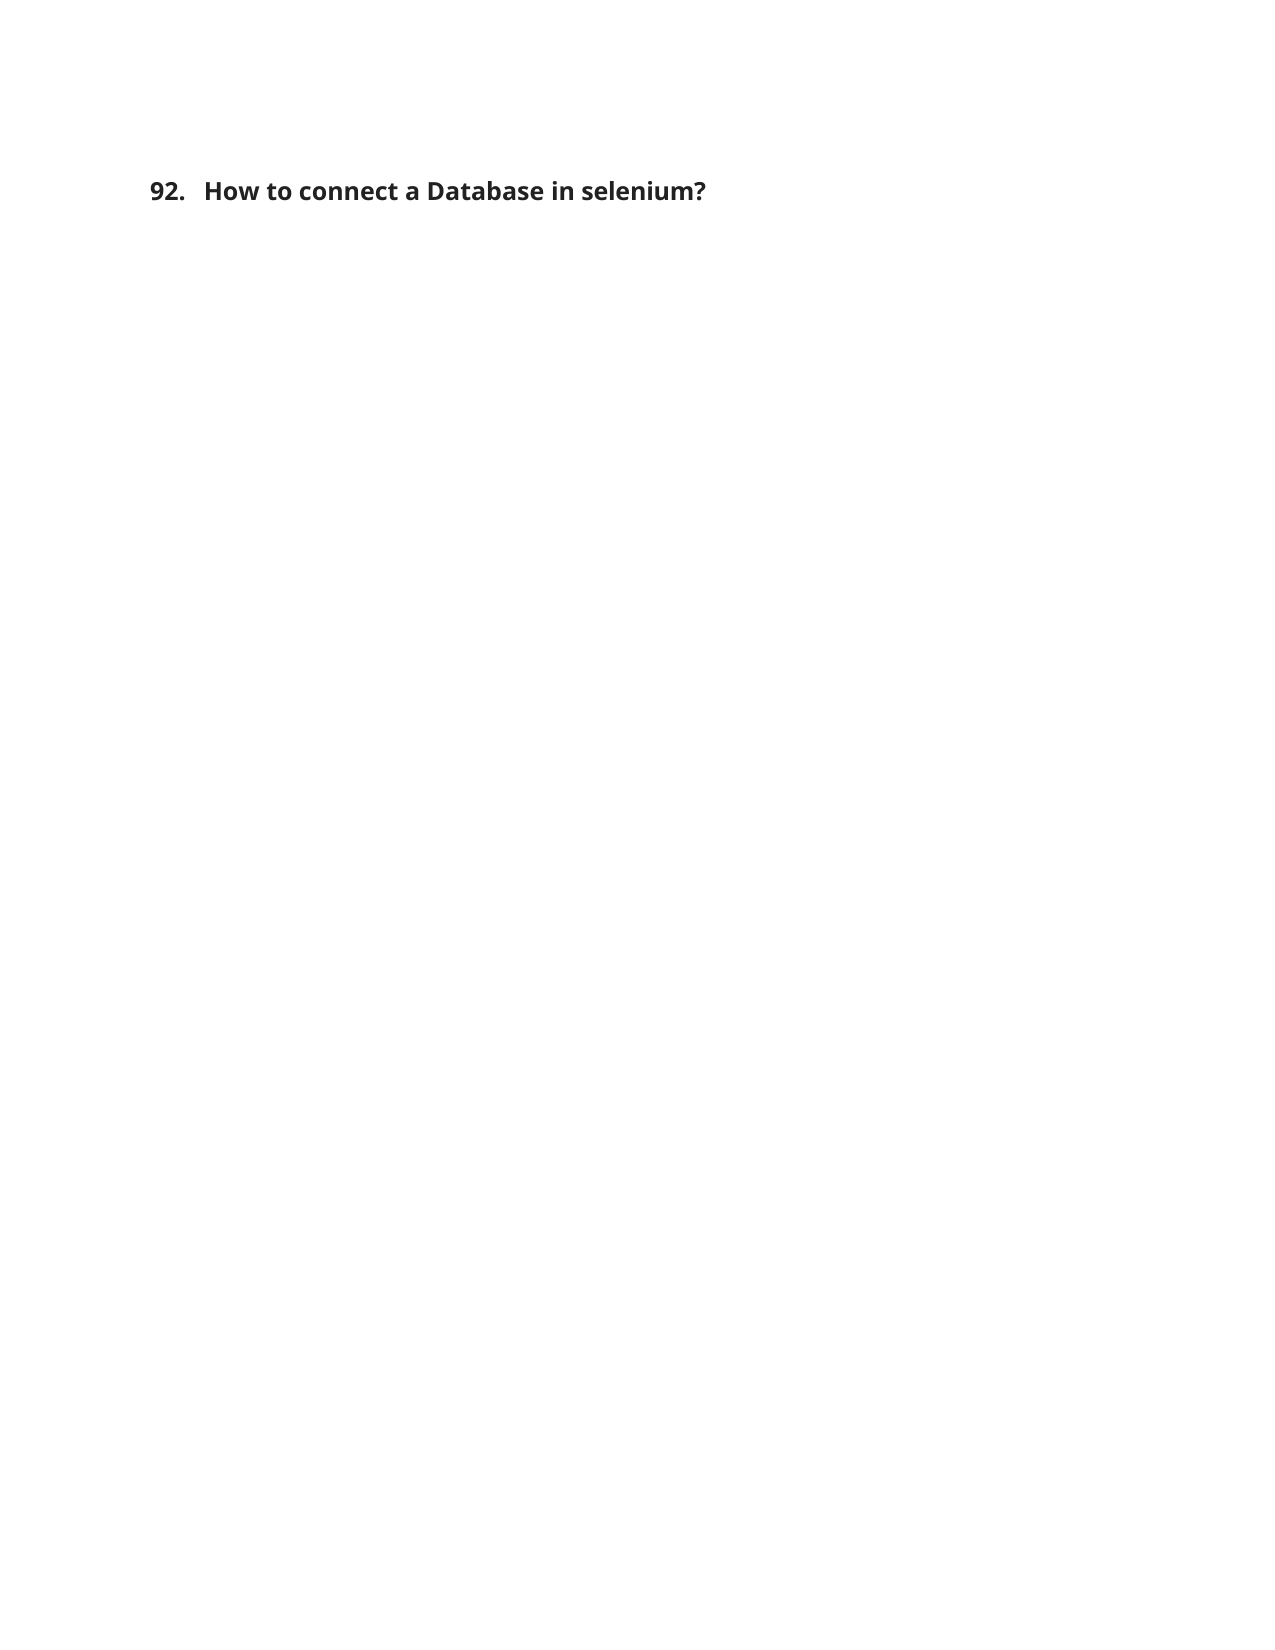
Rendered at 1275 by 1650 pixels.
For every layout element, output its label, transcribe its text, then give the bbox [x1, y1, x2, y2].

subtitle How to connect a Database in selenium? [150, 174, 1139, 208]
